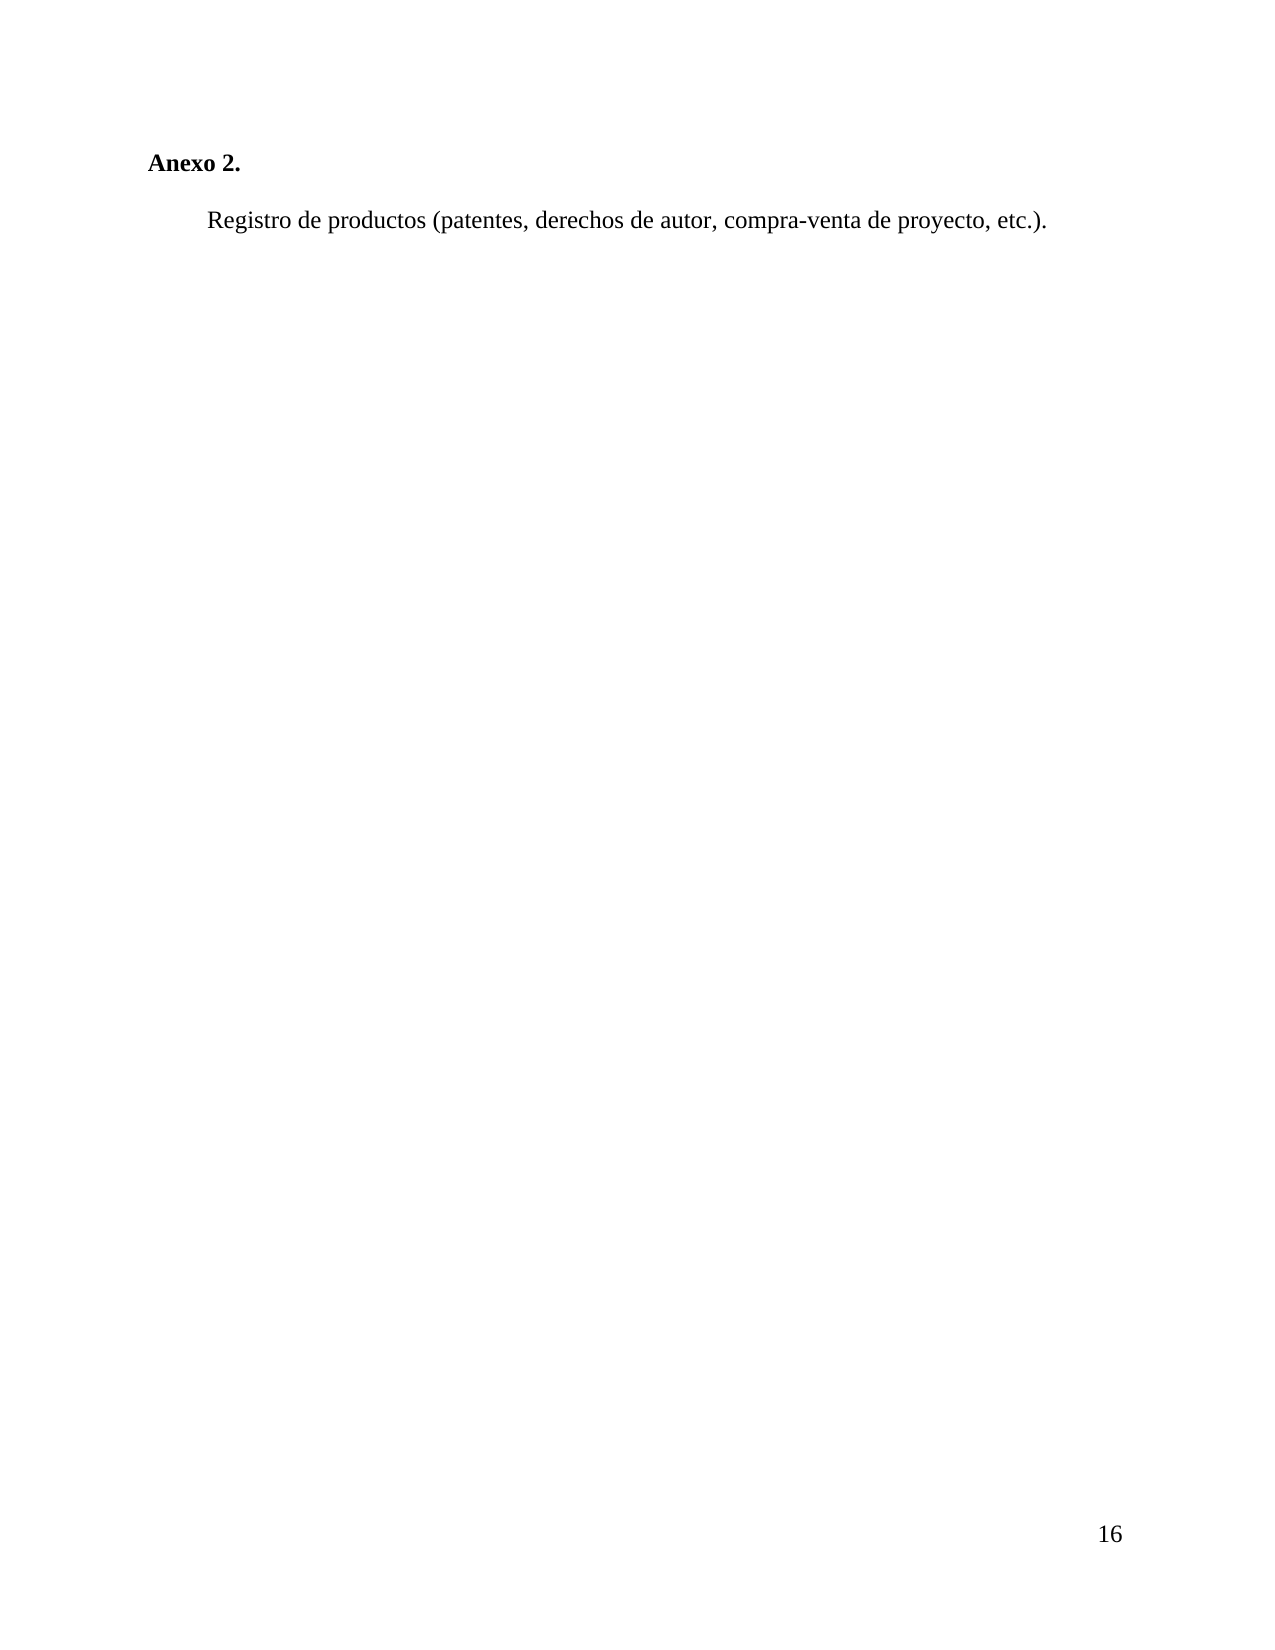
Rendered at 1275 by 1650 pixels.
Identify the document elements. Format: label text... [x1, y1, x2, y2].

subtitle Anexo 2. [148, 148, 1122, 176]
text Registro de productos (patentes, derechos de autor, compra-venta de proyecto, etc.). [148, 205, 1122, 234]
